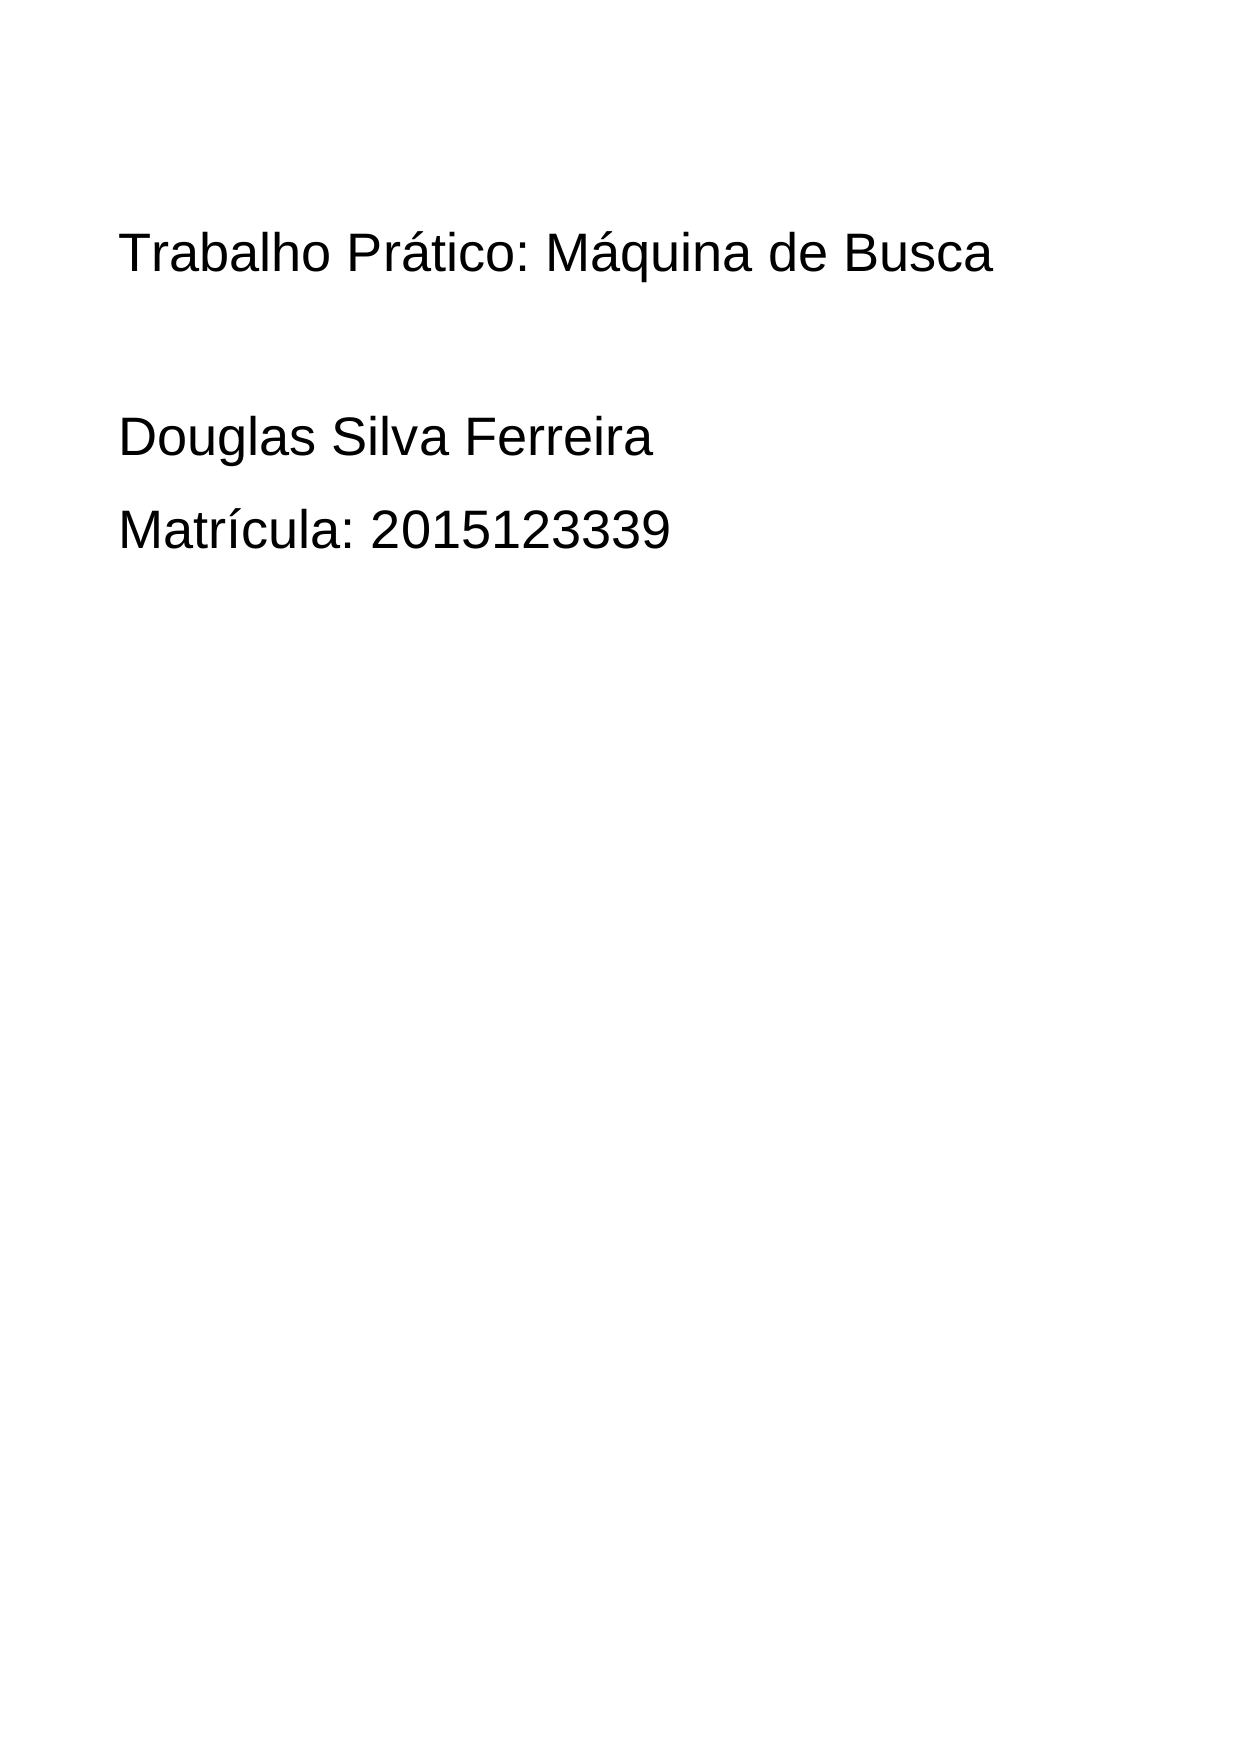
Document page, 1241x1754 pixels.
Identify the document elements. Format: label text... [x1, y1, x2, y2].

text Douglas Silva Ferreira [118, 405, 1122, 467]
text Trabalho Prático: Máquina de Busca [118, 220, 1122, 282]
text Matrícula: 2015123339 [118, 497, 1122, 560]
